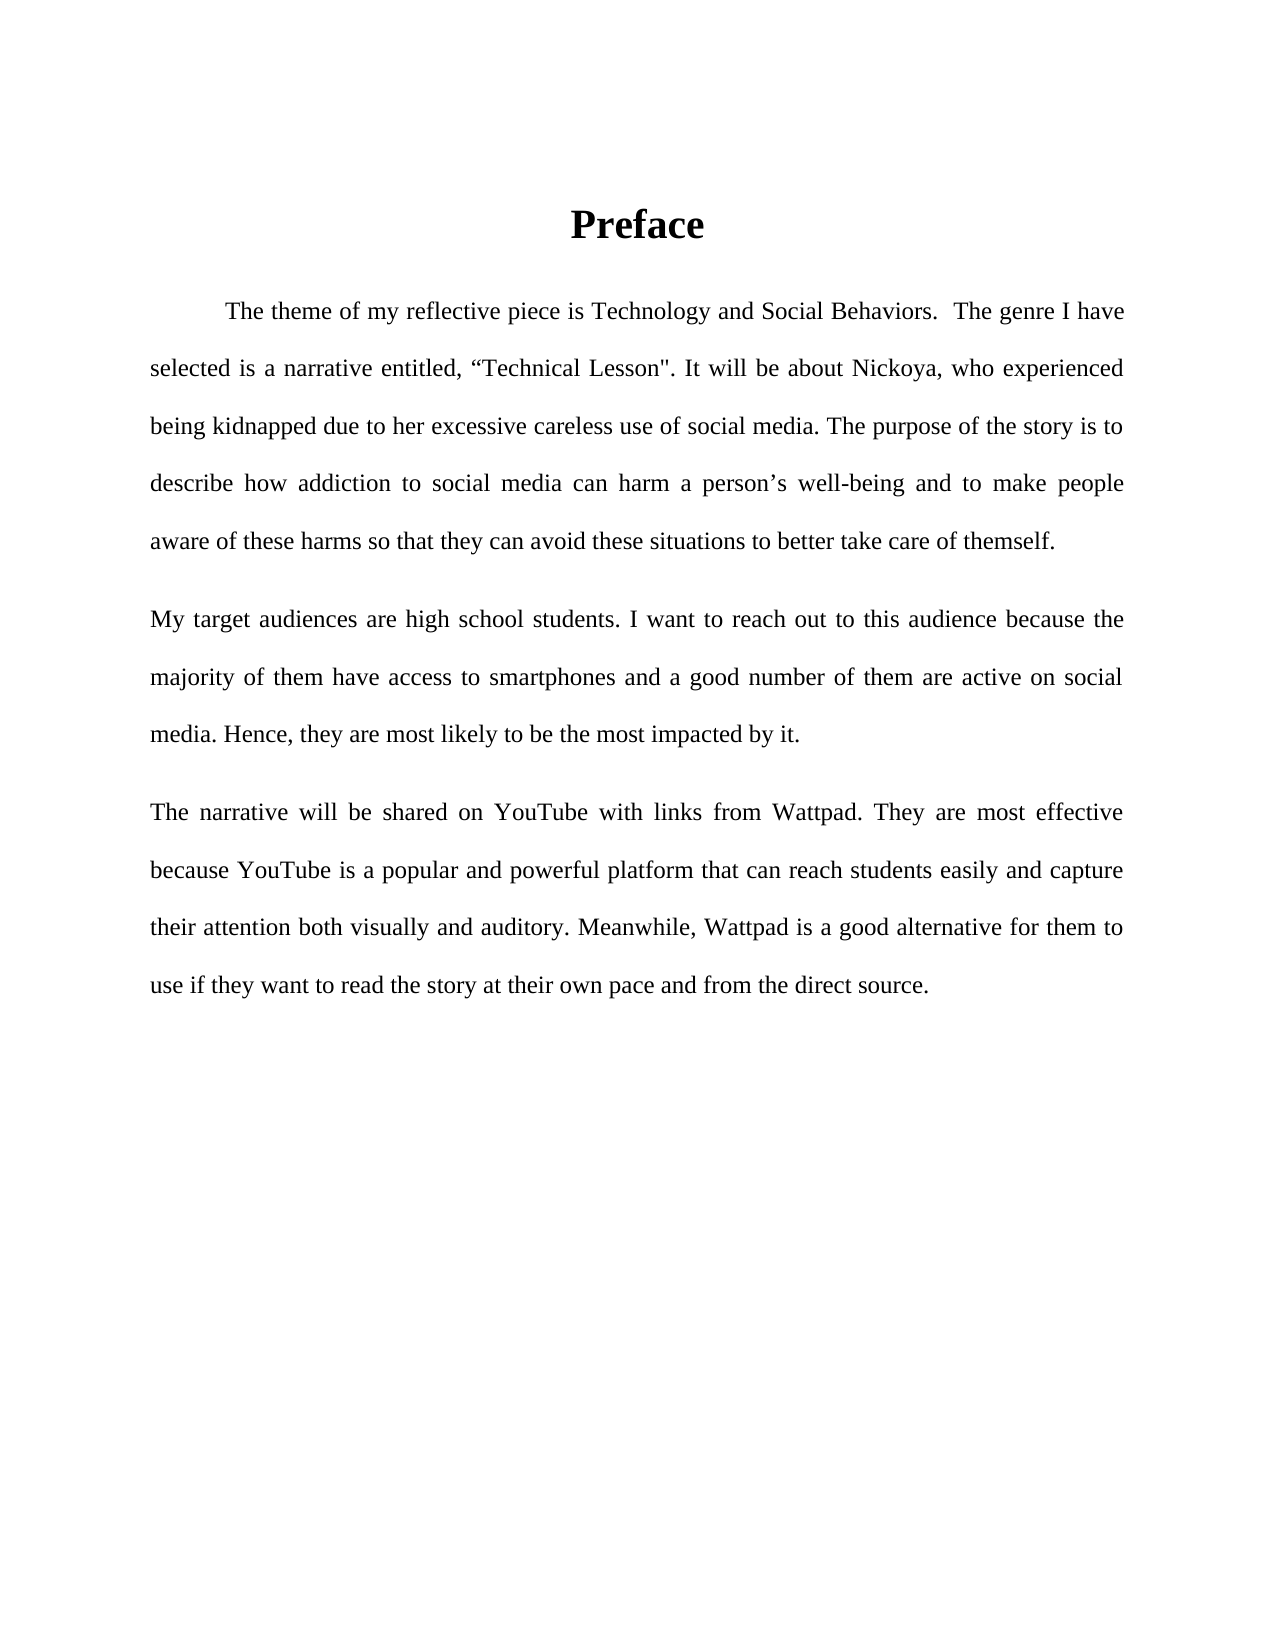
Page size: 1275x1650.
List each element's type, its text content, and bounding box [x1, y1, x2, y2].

text My target audiences are high school students. I want to reach out to this audience because the majority of them have access to smartphones and a good number of them are active on social media. Hence, they are most likely to be the most impacted by it. [150, 604, 1125, 748]
subtitle Preface [150, 200, 1125, 248]
text The theme of my reflective piece is Technology and Social Behaviors. The genre I have selected is a narrative entitled, “Technical Lesson". It will be about Nickoya, who experienced being kidnapped due to her excessive careless use of social media. The purpose of the story is to describe how addiction to social media can harm a person’s well-being and to make people aware of these harms so that they can avoid these situations to better take care of themself. [150, 296, 1125, 554]
text The narrative will be shared on YouTube with links from Wattpad. They are most effective because YouTube is a popular and powerful platform that can reach students easily and capture their attention both visually and auditory. Meanwhile, Wattpad is a good alternative for them to use if they want to read the story at their own pace and from the direct source. [150, 797, 1125, 999]
